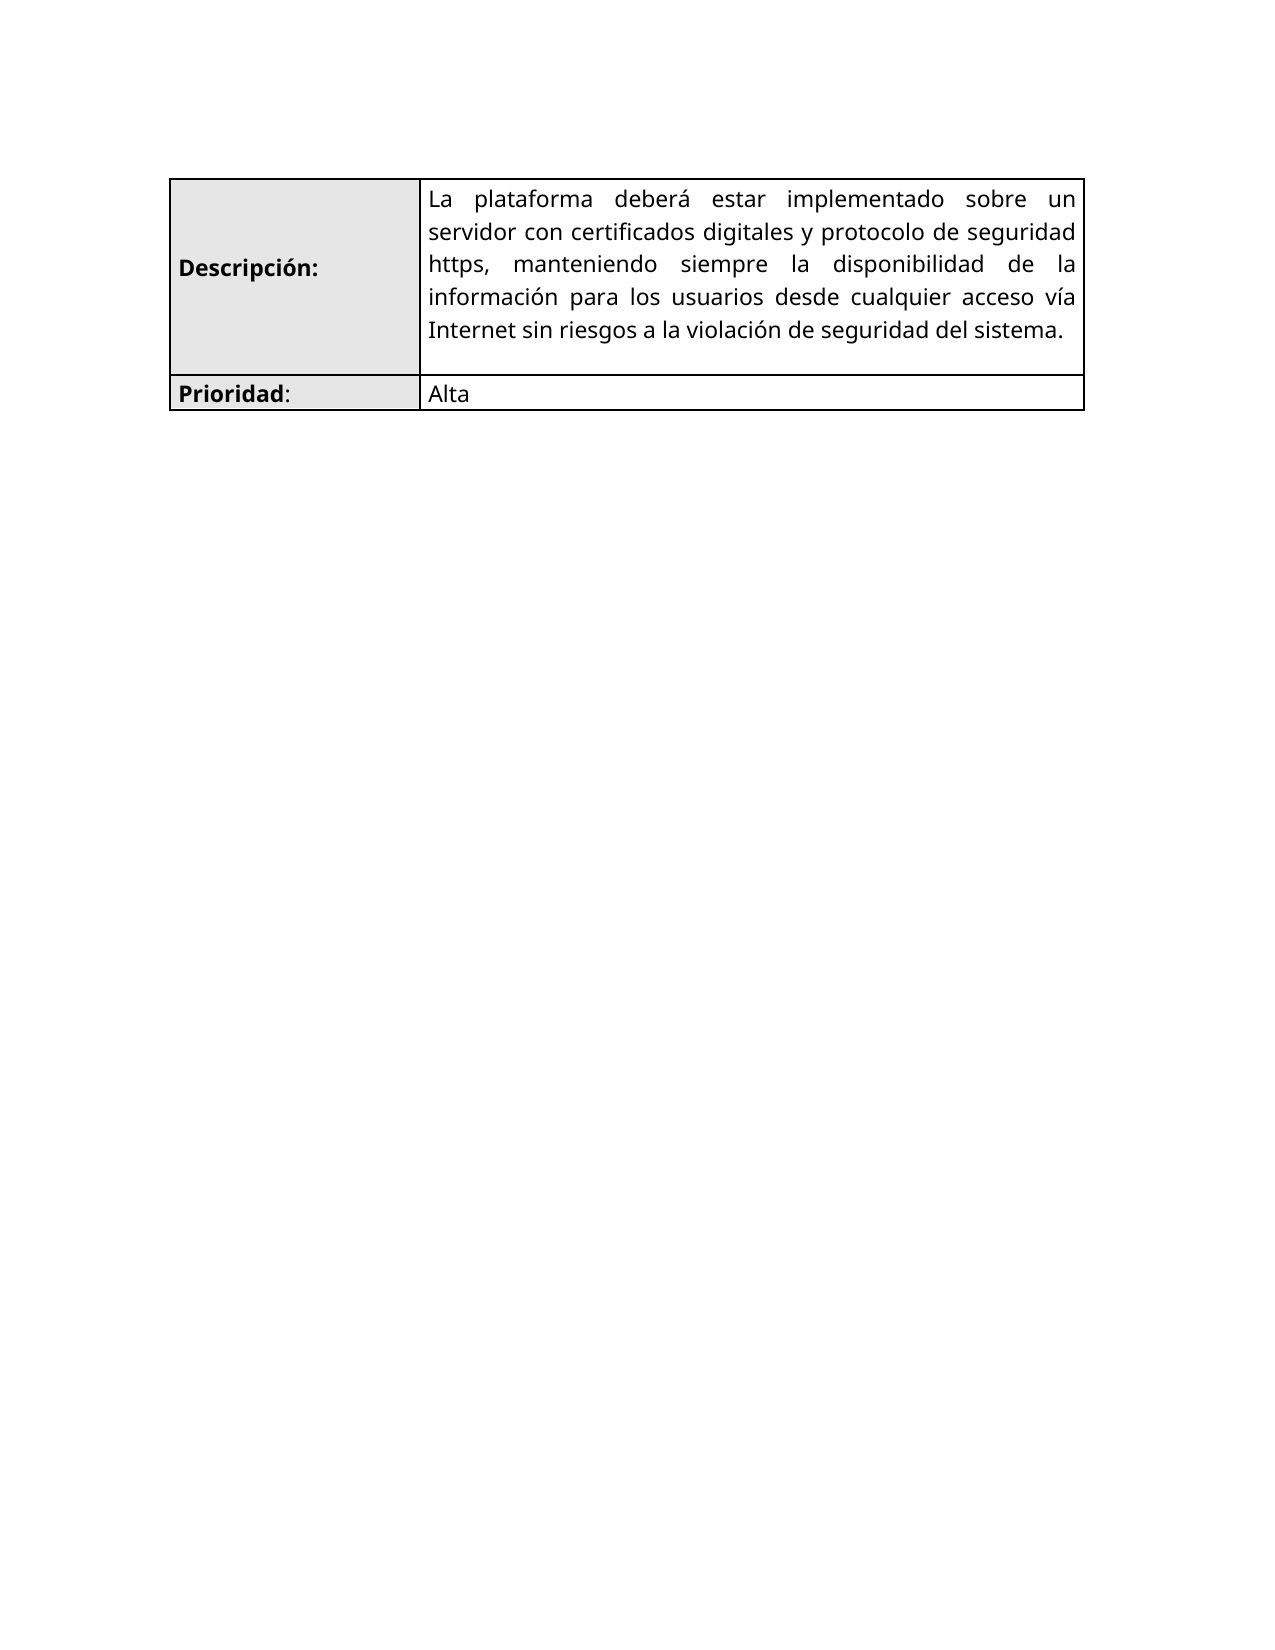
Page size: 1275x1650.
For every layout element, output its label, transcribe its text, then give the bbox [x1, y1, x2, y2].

table_cell Alta [421, 376, 1083, 408]
table_header La plataforma deberá estar implementado sobre un servidor con certificados digitales y protocolo de seguridad https, manteniendo siempre la disponibilidad de la información para los usuarios desde cualquier acceso vía Internet sin riesgos a la violación de seguridad del sistema. [421, 180, 1083, 374]
table_cell Prioridad: [171, 376, 419, 408]
table_header Descripción: [171, 180, 419, 374]
